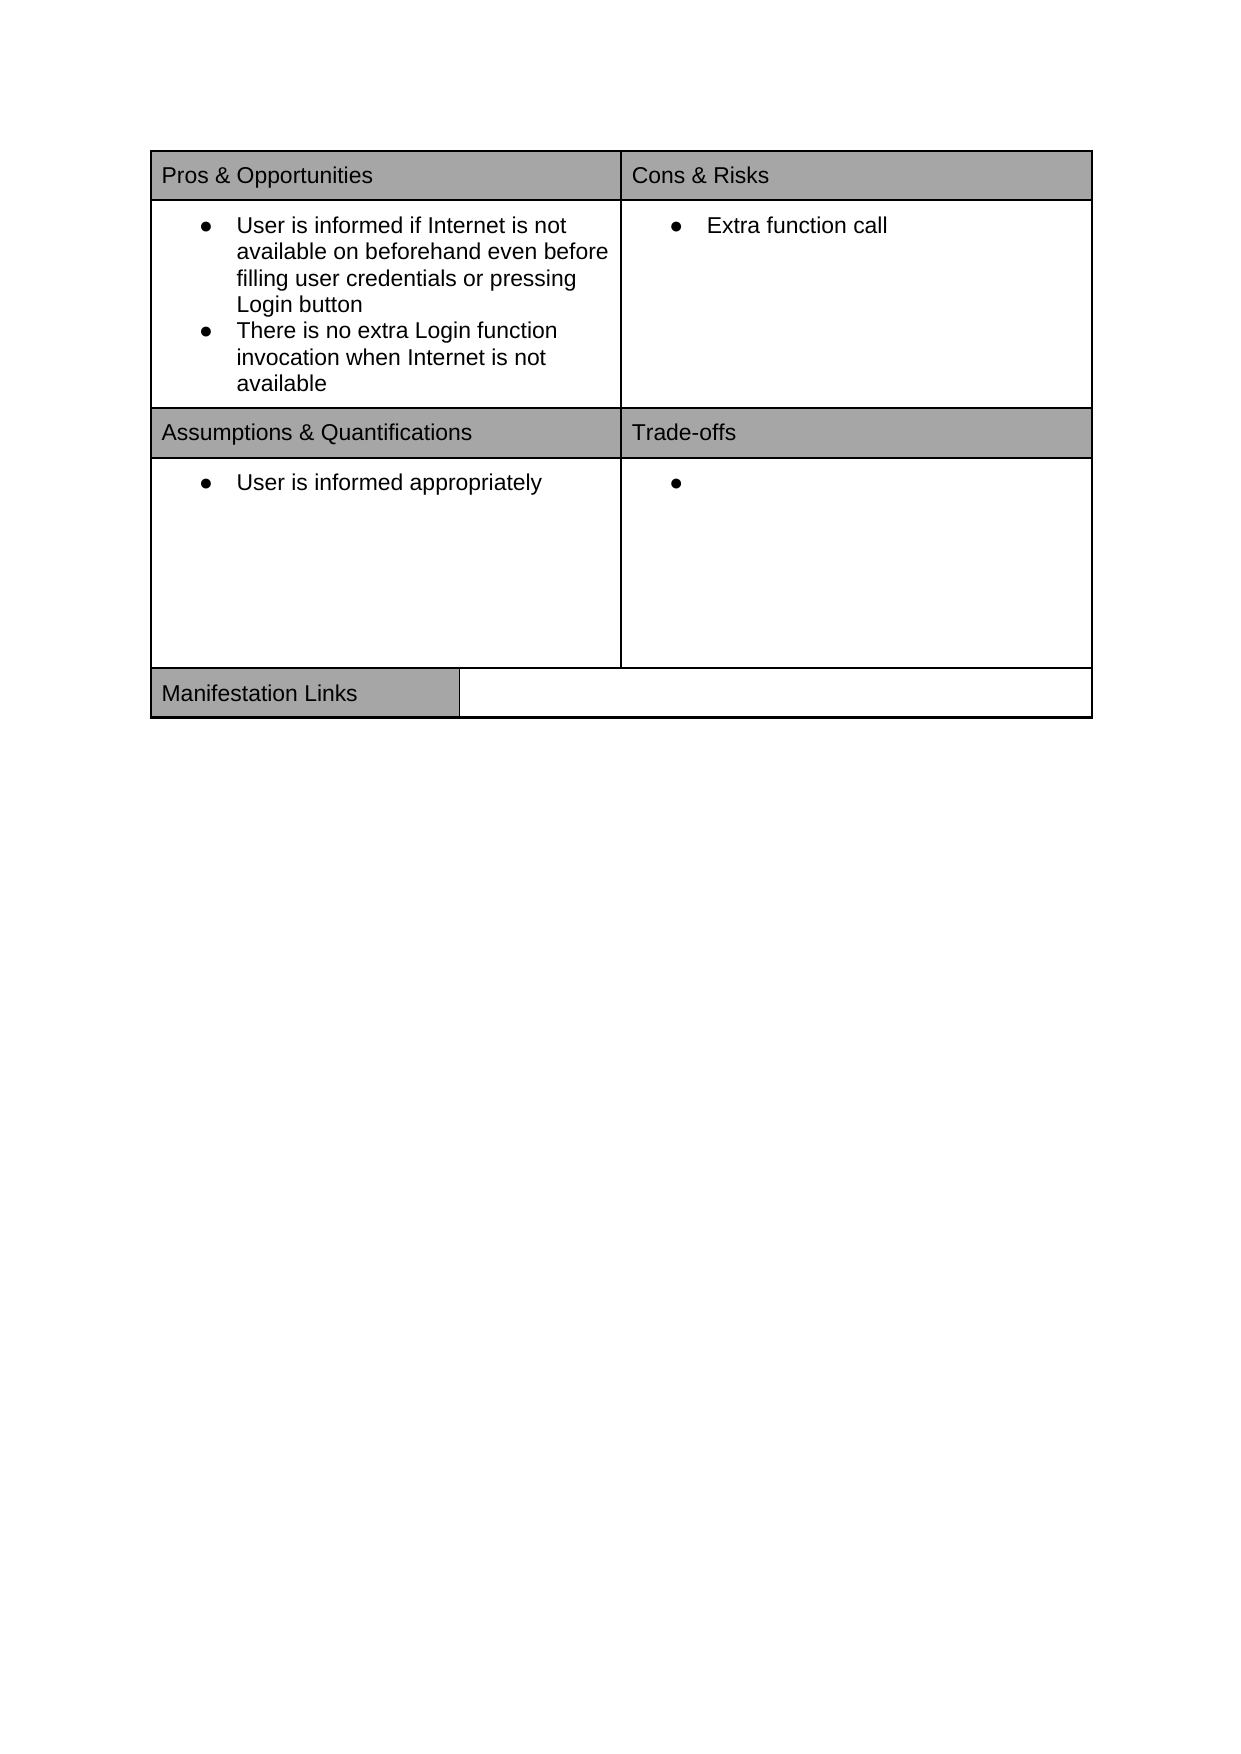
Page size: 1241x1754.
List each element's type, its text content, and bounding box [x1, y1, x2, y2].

table_cell Extra function call [622, 201, 1091, 407]
table_header Cons & Risks [622, 152, 1091, 199]
table_header Pros & Opportunities [152, 152, 620, 199]
table_cell User is informed if Internet is not available on beforehand even before filling user credentials or pressing Login button There is no extra Login function invocation when Internet is not available [152, 201, 620, 407]
table_cell Trade-offs [622, 409, 1091, 457]
table_cell [460, 669, 1091, 716]
table_cell Manifestation Links [152, 669, 459, 716]
table_cell Assumptions & Quantifications [152, 409, 620, 457]
table_cell User is informed appropriately [152, 459, 620, 667]
table_cell [622, 459, 1091, 667]
